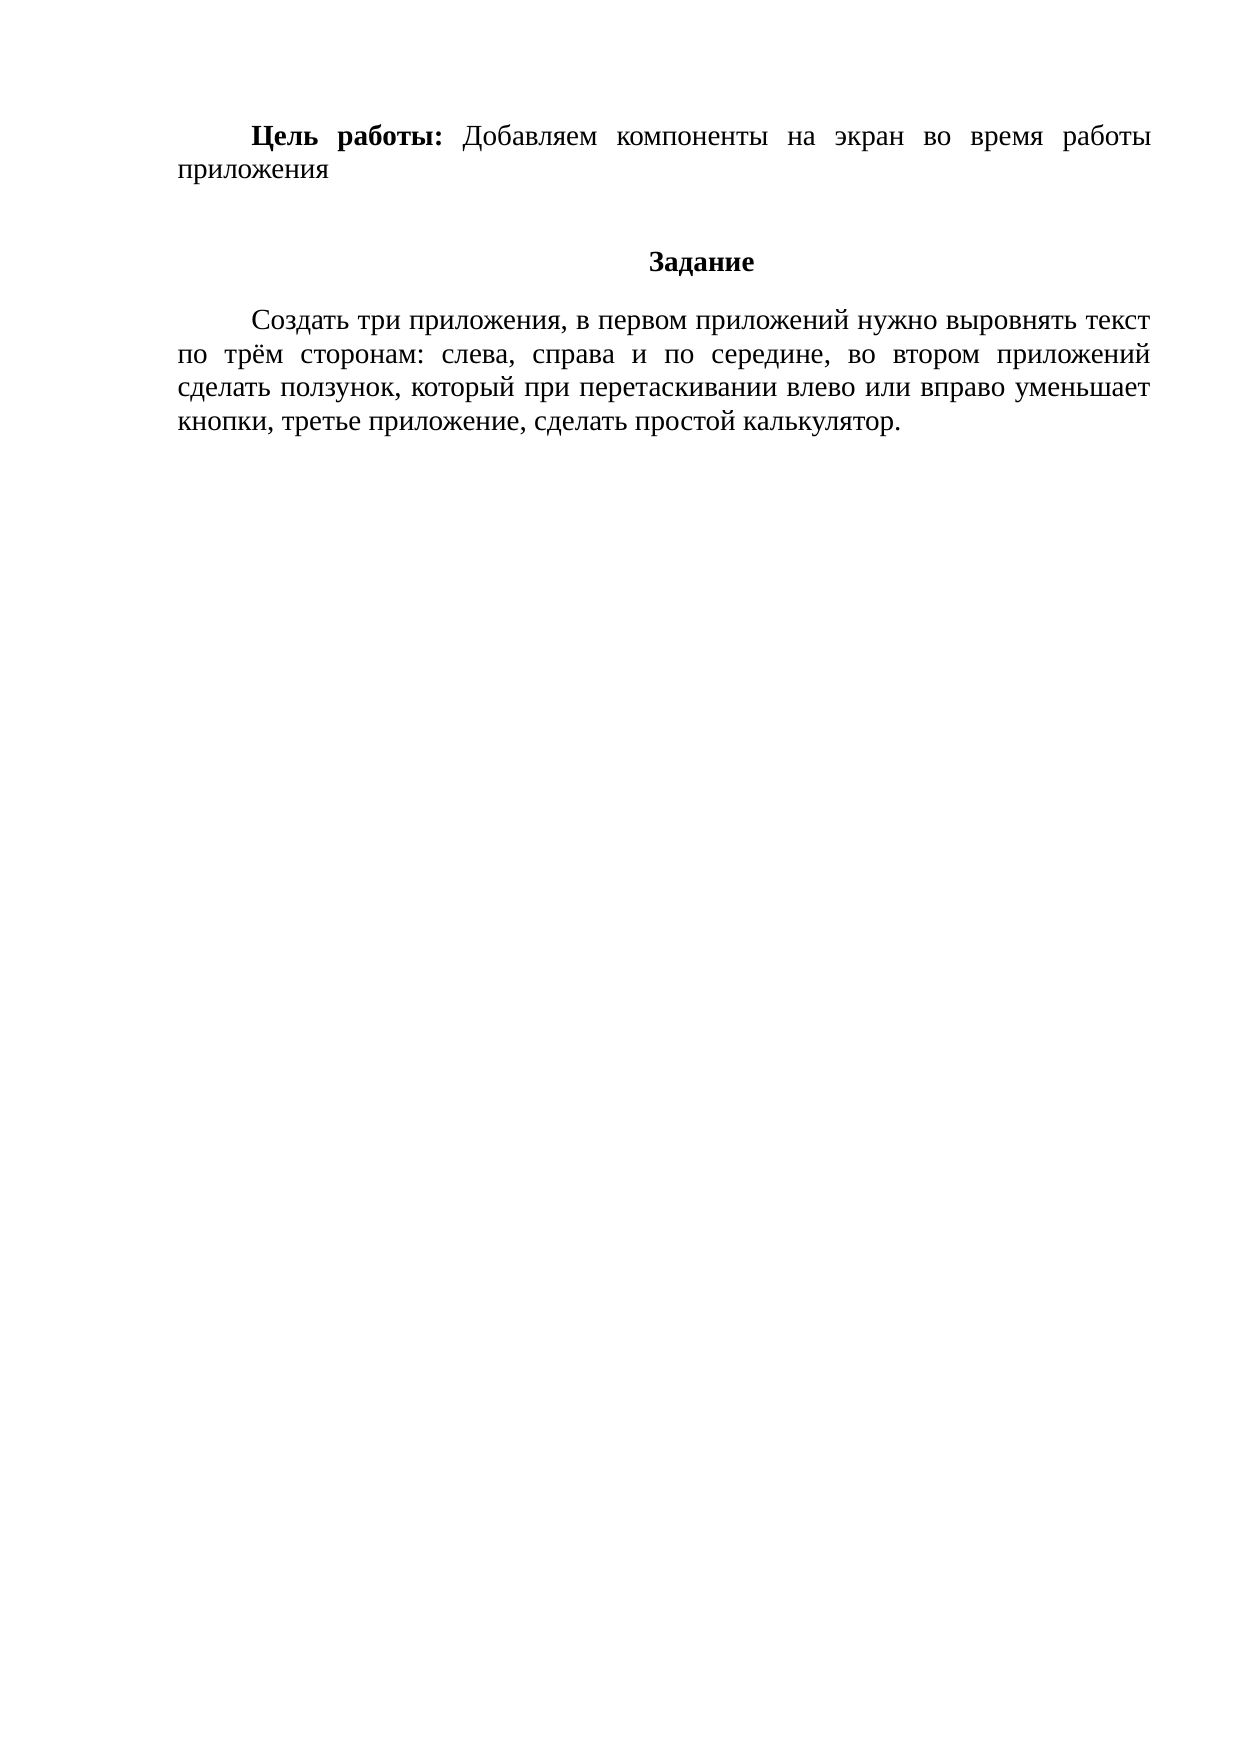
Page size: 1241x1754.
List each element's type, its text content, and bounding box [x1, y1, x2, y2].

text Создать три приложения, в первом приложений нужно выровнять текст по трём сторонам: слева, справа и по середине, во втором приложений сделать ползунок, который при перетаскивании влево или вправо уменьшает кнопки, третье приложение, сделать простой калькулятор. [177, 302, 1152, 436]
text Цель работы: Добавляем компоненты на экран во время работы приложения [177, 118, 1152, 185]
text Задание [177, 244, 1152, 277]
